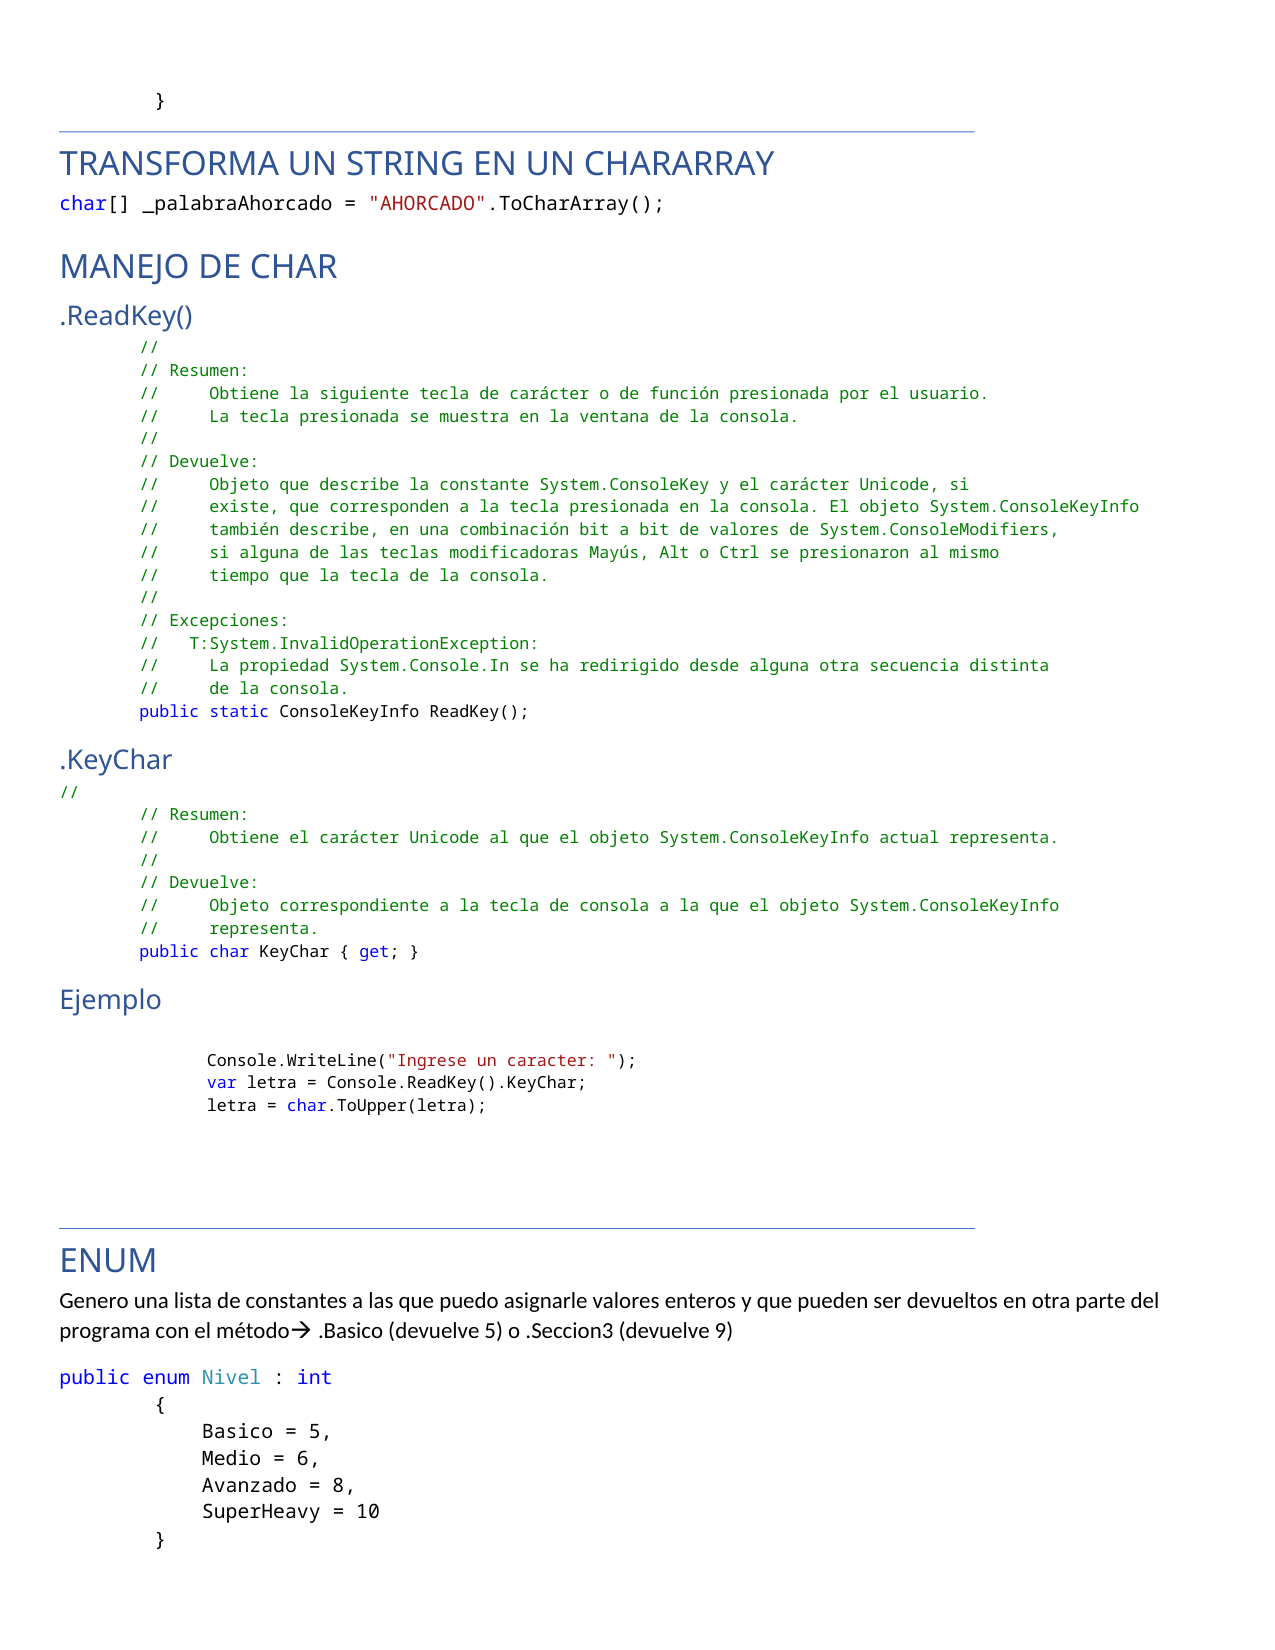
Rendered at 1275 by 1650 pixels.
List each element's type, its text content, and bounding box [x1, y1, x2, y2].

text // Obtiene el carácter Unicode al que el objeto System.ConsoleKeyInfo actual representa. [59, 826, 1211, 848]
text // [59, 336, 1211, 359]
text // Objeto que describe la constante System.ConsoleKey y el carácter Unicode, si [59, 472, 1211, 495]
text // tiempo que la tecla de la consola. [59, 563, 1211, 586]
text SuperHeavy = 10 [59, 1498, 1211, 1525]
text { [59, 1390, 1211, 1417]
text // [59, 848, 1211, 871]
text // también describe, en una combinación bit a bit de valores de System.ConsoleModifiers, [59, 518, 1211, 540]
text public char KeyChar { get; } [59, 939, 1211, 962]
subtitle MANEJO DE CHAR [59, 243, 1211, 288]
text public static ConsoleKeyInfo ReadKey(); [59, 699, 1211, 722]
text // de la consola. [59, 677, 1211, 699]
text letra = char.ToUpper(letra); [59, 1094, 1211, 1116]
text } [59, 1525, 1211, 1552]
text } [59, 86, 1211, 113]
text // T:System.InvalidOperationException: [59, 631, 1211, 654]
text // Objeto correspondiente a la tecla de consola a la que el objeto System.ConsoleKeyInfo [59, 894, 1211, 917]
text char[] _palabraAhorcado = "AHORCADO".ToCharArray(); [59, 189, 1211, 216]
text // La tecla presionada se muestra en la ventana de la consola. [59, 404, 1211, 427]
text // Resumen: [59, 803, 1211, 826]
text // si alguna de las teclas modificadoras Mayús, Alt o Ctrl se presionaron al mismo [59, 540, 1211, 563]
text Basico = 5, [59, 1417, 1211, 1444]
text // Excepciones: [59, 608, 1211, 631]
text Medio = 6, [59, 1444, 1211, 1471]
text public enum Nivel : int [59, 1363, 1211, 1390]
text // Devuelve: [59, 871, 1211, 894]
subtitle ENUM [59, 1237, 1211, 1282]
text // La propiedad System.Console.In se ha redirigido desde alguna otra secuencia distinta [59, 654, 1211, 677]
text Avanzado = 8, [59, 1471, 1211, 1498]
subtitle Ejemplo [59, 980, 1211, 1017]
text // Obtiene la siguiente tecla de carácter o de función presionada por el usuario. [59, 381, 1211, 404]
text // [59, 586, 1211, 608]
text Console.WriteLine("Ingrese un caracter: "); [133, 1048, 1211, 1071]
text // Resumen: [59, 359, 1211, 381]
subtitle .KeyChar [59, 741, 1211, 777]
text // existe, que corresponden a la tecla presionada en la consola. El objeto System.ConsoleKeyInfo [59, 495, 1211, 518]
subtitle .ReadKey() [59, 296, 1211, 333]
text var letra = Console.ReadKey().KeyChar; [59, 1071, 1211, 1094]
subtitle TRANSFORMA UN STRING EN UN CHARARRAY [59, 140, 1211, 186]
text // [59, 780, 1211, 803]
text Genero una lista de constantes a las que puedo asignarle valores enteros y que pueden ser devueltos en otra parte del programa con el método .Basico (devuelve 5) o .Seccion3 (devuelve 9) [59, 1286, 1211, 1344]
text // [59, 427, 1211, 449]
text // Devuelve: [59, 449, 1211, 472]
text // representa. [59, 917, 1211, 939]
